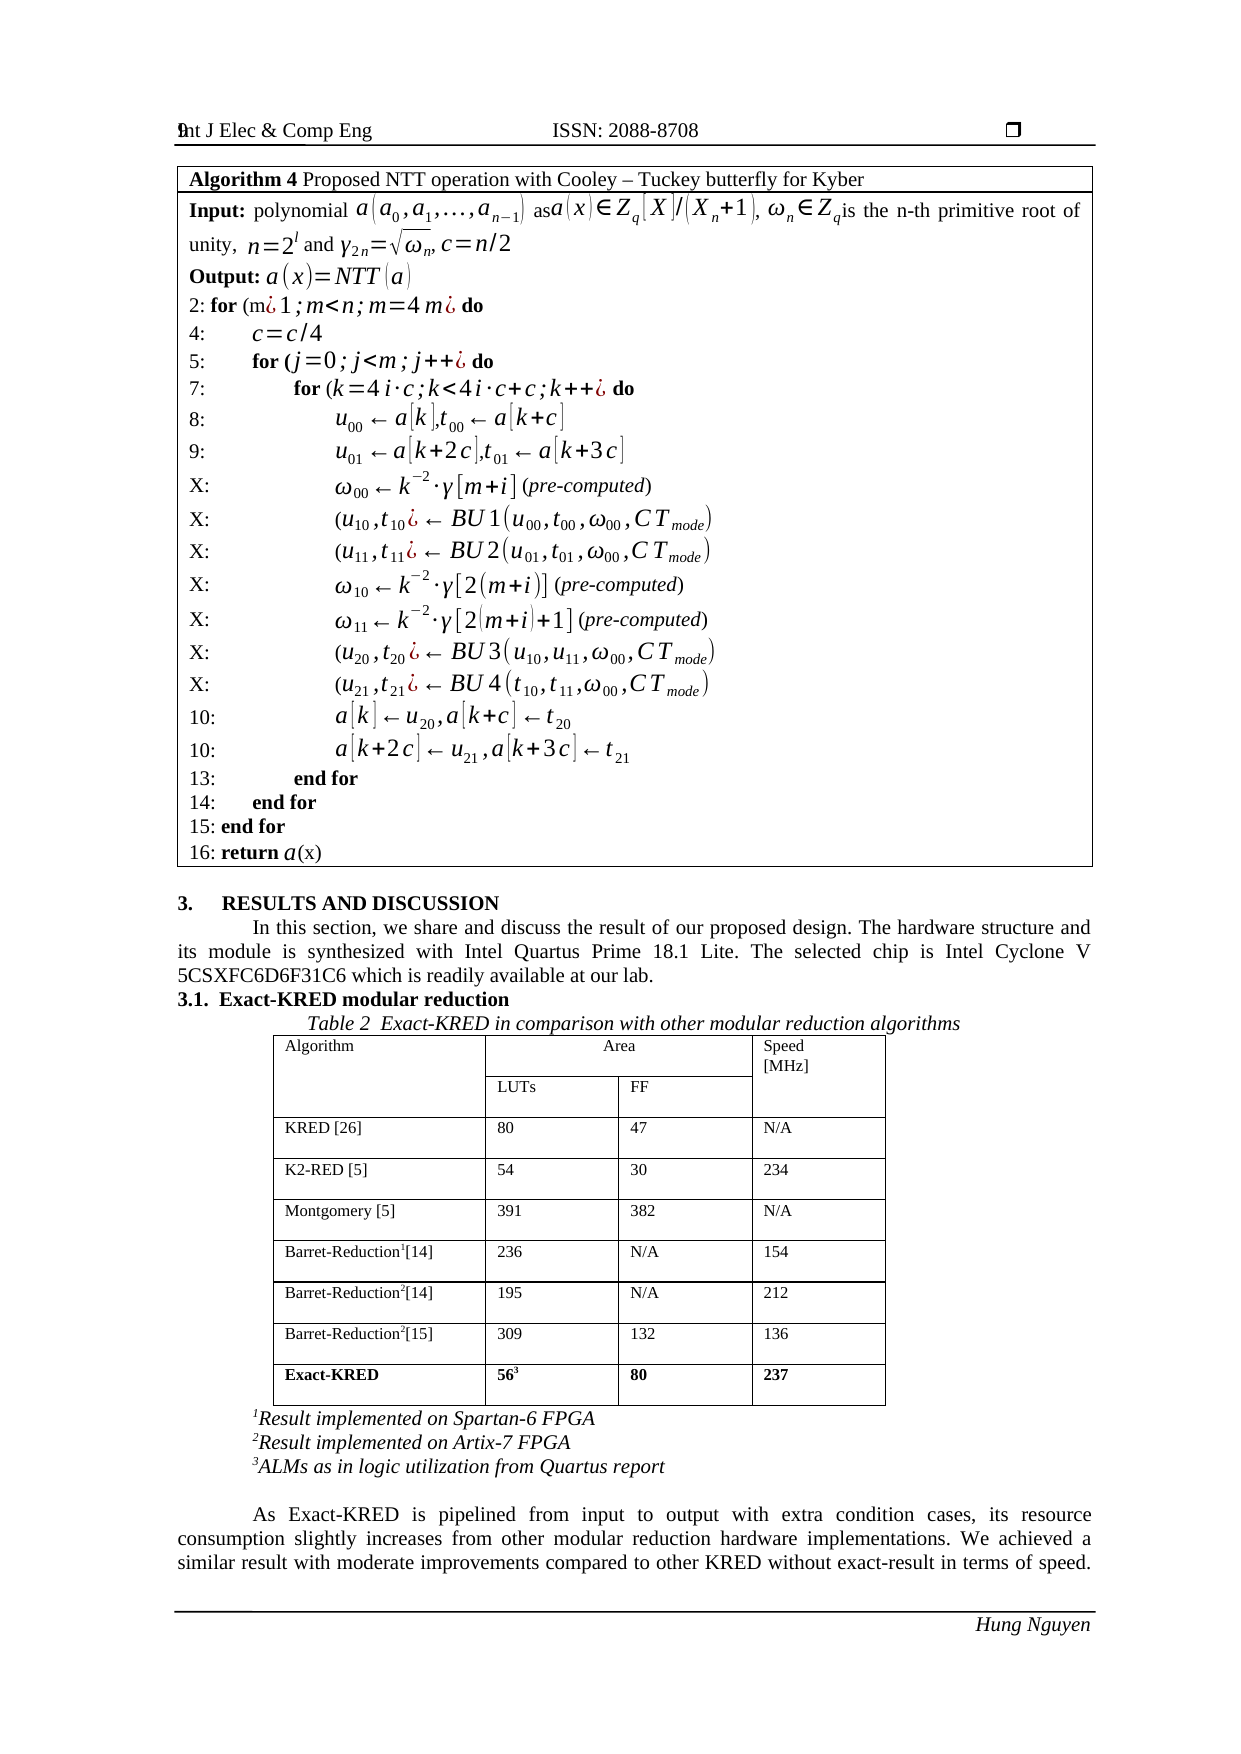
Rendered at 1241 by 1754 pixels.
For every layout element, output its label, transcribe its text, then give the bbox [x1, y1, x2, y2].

table_cell Barret-Reduction2[14] [274, 1283, 485, 1322]
table_cell KRED [26] [274, 1118, 485, 1158]
text 3ALMs as in logic utilization from Quartus report [177, 1454, 1092, 1478]
table_cell 382 [619, 1200, 752, 1240]
table_cell K2-RED [5] [274, 1159, 485, 1199]
text Table 2 Exact-KRED in comparison with other modular reduction algorithms [177, 1011, 1092, 1035]
table_header Algorithm 4 Proposed NTT operation with Cooley – Tuckey butterfly for Kyber [178, 167, 1092, 191]
table_header Area [486, 1036, 752, 1076]
table_cell 236 [486, 1241, 618, 1281]
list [177, 1502, 1092, 1574]
table_cell LUTs [486, 1077, 618, 1117]
table_cell Barret-Reduction1[14] [274, 1241, 485, 1281]
table_cell 47 [619, 1118, 752, 1158]
text In this section, we share and discuss the result of our proposed design. The hardware structure and its module is synthesized with Intel Quartus Prime 18.1 Lite. The selected chip is Intel Cyclone V 5CSXFC6D6F31C6 which is readily available at our lab. [177, 915, 1092, 987]
table_cell 136 [753, 1324, 885, 1363]
table_cell 212 [753, 1283, 885, 1322]
table_cell 80 [619, 1365, 752, 1404]
table_cell N/A [619, 1283, 752, 1322]
table_cell Input: polynomial as, is the n-th primitive root of unity, and , Output: 2: for (m do 4: 5: for ( do 7: for ( do 8: , 9: , X: (pre-computed) X: ( X: ( X: (pre-computed) X: (pre-computed) X: ( X: ( 10: 10: 13: end for 14: end for 15: end for 16: return (x) [178, 193, 1092, 866]
text 2Result implemented on Artix-7 FPGA [177, 1430, 1092, 1454]
text 1Result implemented on Spartan-6 FPGA [177, 1406, 1092, 1430]
table_cell 391 [486, 1200, 618, 1240]
table_cell 195 [486, 1283, 618, 1322]
table_cell Montgomery [5] [274, 1200, 485, 1240]
text 3.1. Exact-KRED modular reduction [177, 987, 1092, 1011]
table_cell Exact-KRED [274, 1365, 485, 1404]
table_cell 563 [486, 1365, 618, 1404]
table_cell 234 [753, 1159, 885, 1199]
table_cell 237 [753, 1365, 885, 1404]
table_cell N/A [619, 1241, 752, 1281]
table_cell 309 [486, 1324, 618, 1363]
table_cell N/A [753, 1118, 885, 1158]
list RESULTS AND DISCUSSION [177, 891, 1092, 915]
table_cell 80 [486, 1118, 618, 1158]
table_header Algorithm [274, 1036, 485, 1117]
table_cell FF [619, 1077, 752, 1117]
table_cell 154 [753, 1241, 885, 1281]
table_cell 132 [619, 1324, 752, 1363]
table_cell Barret-Reduction2[15] [274, 1324, 485, 1363]
table_cell 54 [486, 1159, 618, 1199]
table_header Speed [MHz] [753, 1036, 885, 1117]
table_cell N/A [753, 1200, 885, 1240]
table_cell 30 [619, 1159, 752, 1199]
